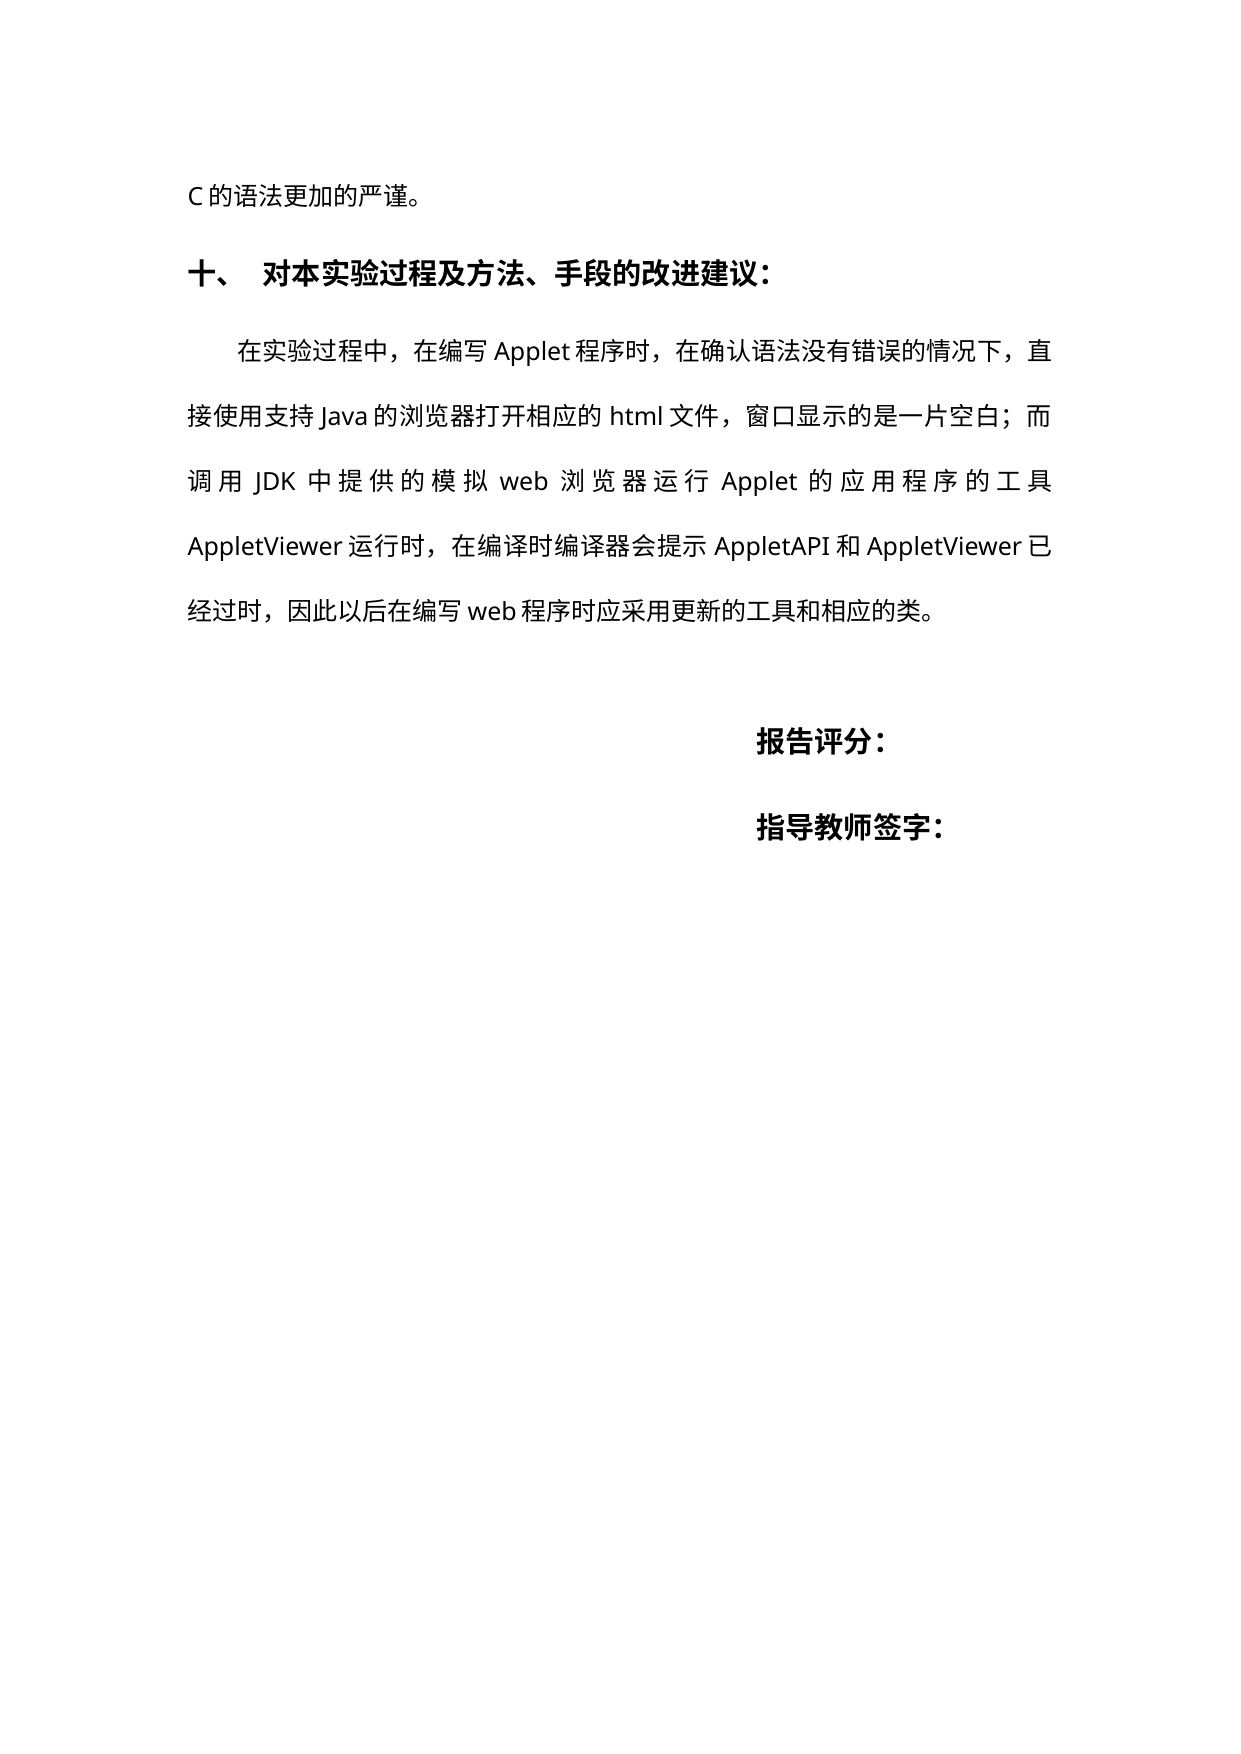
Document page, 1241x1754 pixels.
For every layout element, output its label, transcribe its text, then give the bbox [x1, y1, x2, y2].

text 在实验过程中，在编写Applet程序时，在确认语法没有错误的情况下，直接使用支持Java的浏览器打开相应的html文件，窗口显示的是一片空白；而调用JDK中提供的模拟web浏览器运行Applet的应用程序的工具AppletViewer运行时，在编译时编译器会提示AppletAPI和AppletViewer已经过时，因此以后在编写web程序时应采用更新的工具和相应的类。 [187, 317, 1053, 642]
list 对本实验过程及方法、手段的改进建议： [187, 239, 1053, 304]
text 报告评分： [712, 707, 1053, 772]
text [187, 162, 1053, 227]
text 指导教师签字： [712, 793, 1053, 858]
